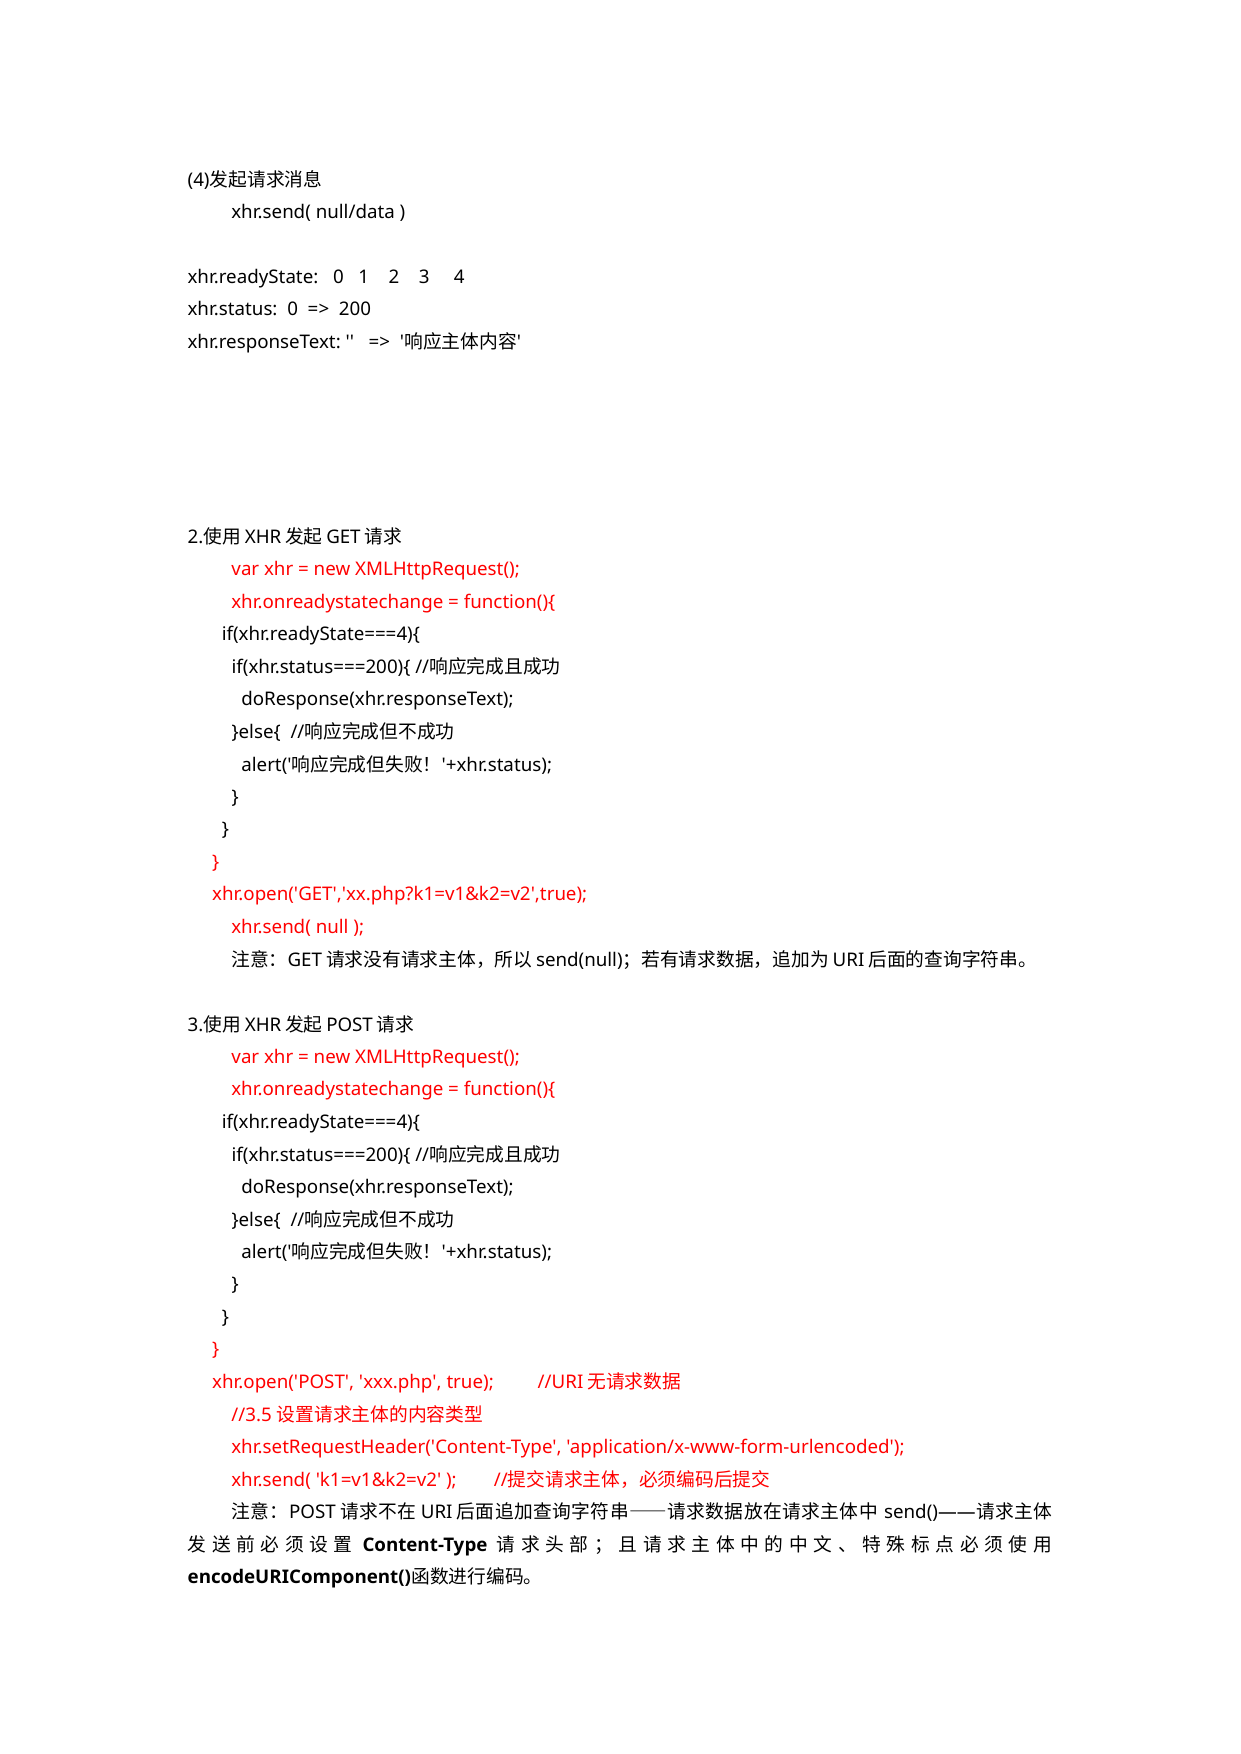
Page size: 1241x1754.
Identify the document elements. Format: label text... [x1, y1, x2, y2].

text } [187, 812, 1053, 844]
text xhr.status: 0 => 200 [187, 292, 1053, 324]
text (4)发起请求消息 [187, 162, 1053, 194]
text doResponse(xhr.responseText); [187, 682, 1053, 714]
text xhr.readyState: 0 1 2 3 4 [187, 259, 1053, 292]
text var xhr = new XMLHttpRequest(); [187, 1039, 1053, 1072]
text //3.5 设置请求主体的内容类型 [187, 1397, 1053, 1429]
text } [187, 1299, 1053, 1332]
text xhr.send( null ); [187, 909, 1053, 942]
text }else{ //响应完成但不成功 [187, 714, 1053, 747]
text if(xhr.readyState===4){ [187, 617, 1053, 649]
text xhr.send( 'k1=v1&k2=v2' ); //提交请求主体，必须编码后提交 [187, 1462, 1053, 1494]
text xhr.send( null/data ) [187, 194, 1053, 227]
text xhr.onreadystatechange = function(){ [187, 584, 1053, 617]
text } [187, 844, 1053, 877]
text 注意：POST请求不在URI后面追加查询字符串——请求数据放在请求主体中send()——请求主体发送前必须设置Content-Type请求头部；且请求主体中的中文、特殊标点必须使用encodeURIComponent()函数进行编码。 [187, 1494, 1053, 1592]
text if(xhr.readyState===4){ [187, 1104, 1053, 1137]
text xhr.open('GET','xx.php?k1=v1&k2=v2',true); [187, 877, 1053, 909]
text var xhr = new XMLHttpRequest(); [187, 552, 1053, 584]
text xhr.onreadystatechange = function(){ [187, 1072, 1053, 1104]
text 3.使用XHR发起POST请求 [187, 1007, 1053, 1039]
text xhr.responseText: '' => '响应主体内容' [187, 324, 1053, 357]
text 注意：GET请求没有请求主体，所以send(null)；若有请求数据，追加为URI后面的查询字符串。 [187, 942, 1053, 974]
text } [187, 1332, 1053, 1364]
text alert('响应完成但失败！'+xhr.status); [187, 747, 1053, 779]
text xhr.open('POST', 'xxx.php', true); //URI无请求数据 [187, 1364, 1053, 1397]
text 2.使用XHR发起GET请求 [187, 519, 1053, 552]
text xhr.setRequestHeader('Content-Type', 'application/x-www-form-urlencoded'); [187, 1429, 1053, 1462]
text if(xhr.status===200){ //响应完成且成功 [187, 649, 1053, 682]
text doResponse(xhr.responseText); [187, 1169, 1053, 1202]
text } [187, 779, 1053, 812]
text alert('响应完成但失败！'+xhr.status); [187, 1234, 1053, 1267]
text }else{ //响应完成但不成功 [187, 1202, 1053, 1234]
text } [187, 1267, 1053, 1299]
text if(xhr.status===200){ //响应完成且成功 [187, 1137, 1053, 1169]
